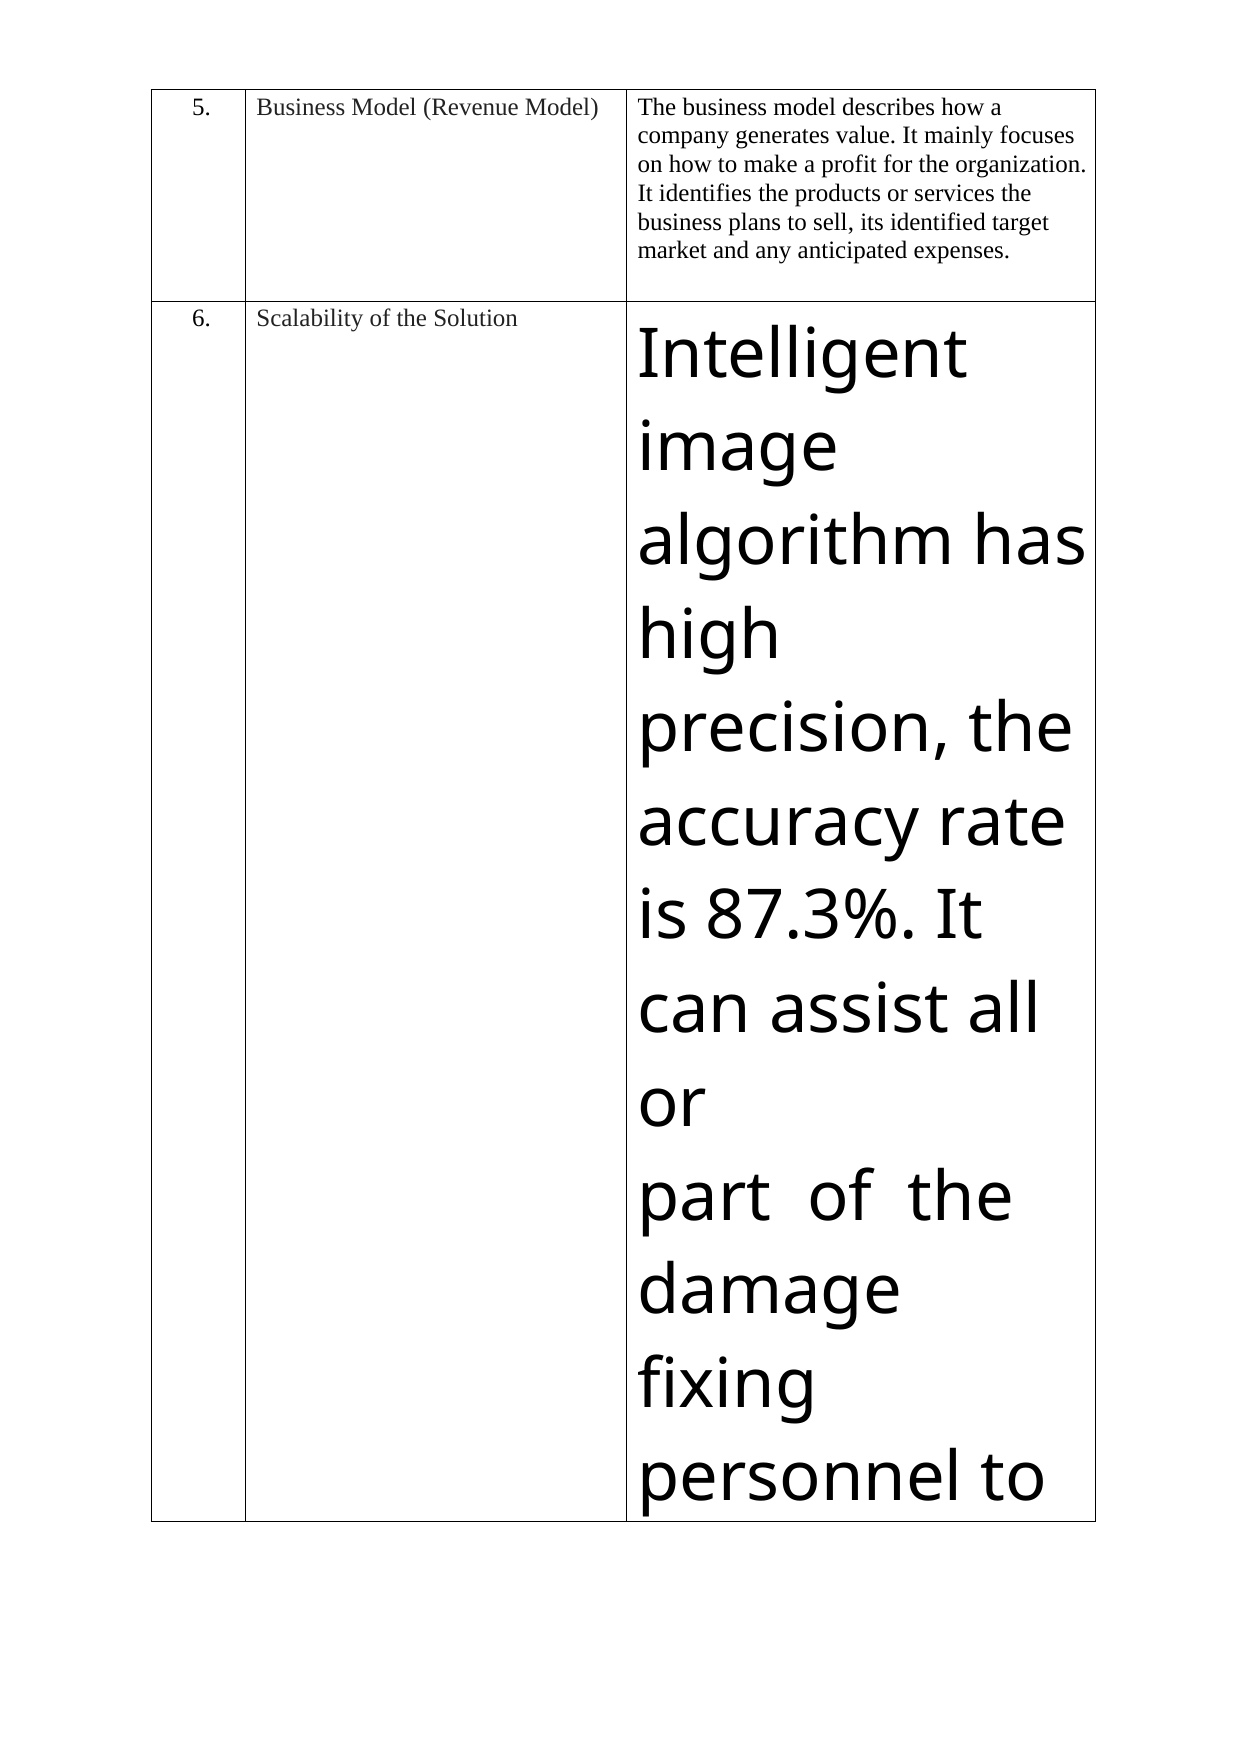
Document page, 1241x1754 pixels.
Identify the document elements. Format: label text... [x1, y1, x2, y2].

table_cell 5. [152, 90, 245, 301]
table_cell The business model describes how a company generates value. It mainly focuses on how to make a profit for the organization. It identifies the products or services the business plans to sell, its identified target market and any anticipated expenses. [627, 90, 1095, 301]
table_cell 6. [152, 302, 245, 1521]
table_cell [627, 302, 1095, 1521]
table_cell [246, 302, 626, 1521]
table_cell Business Model (Revenue Model) [246, 90, 626, 301]
